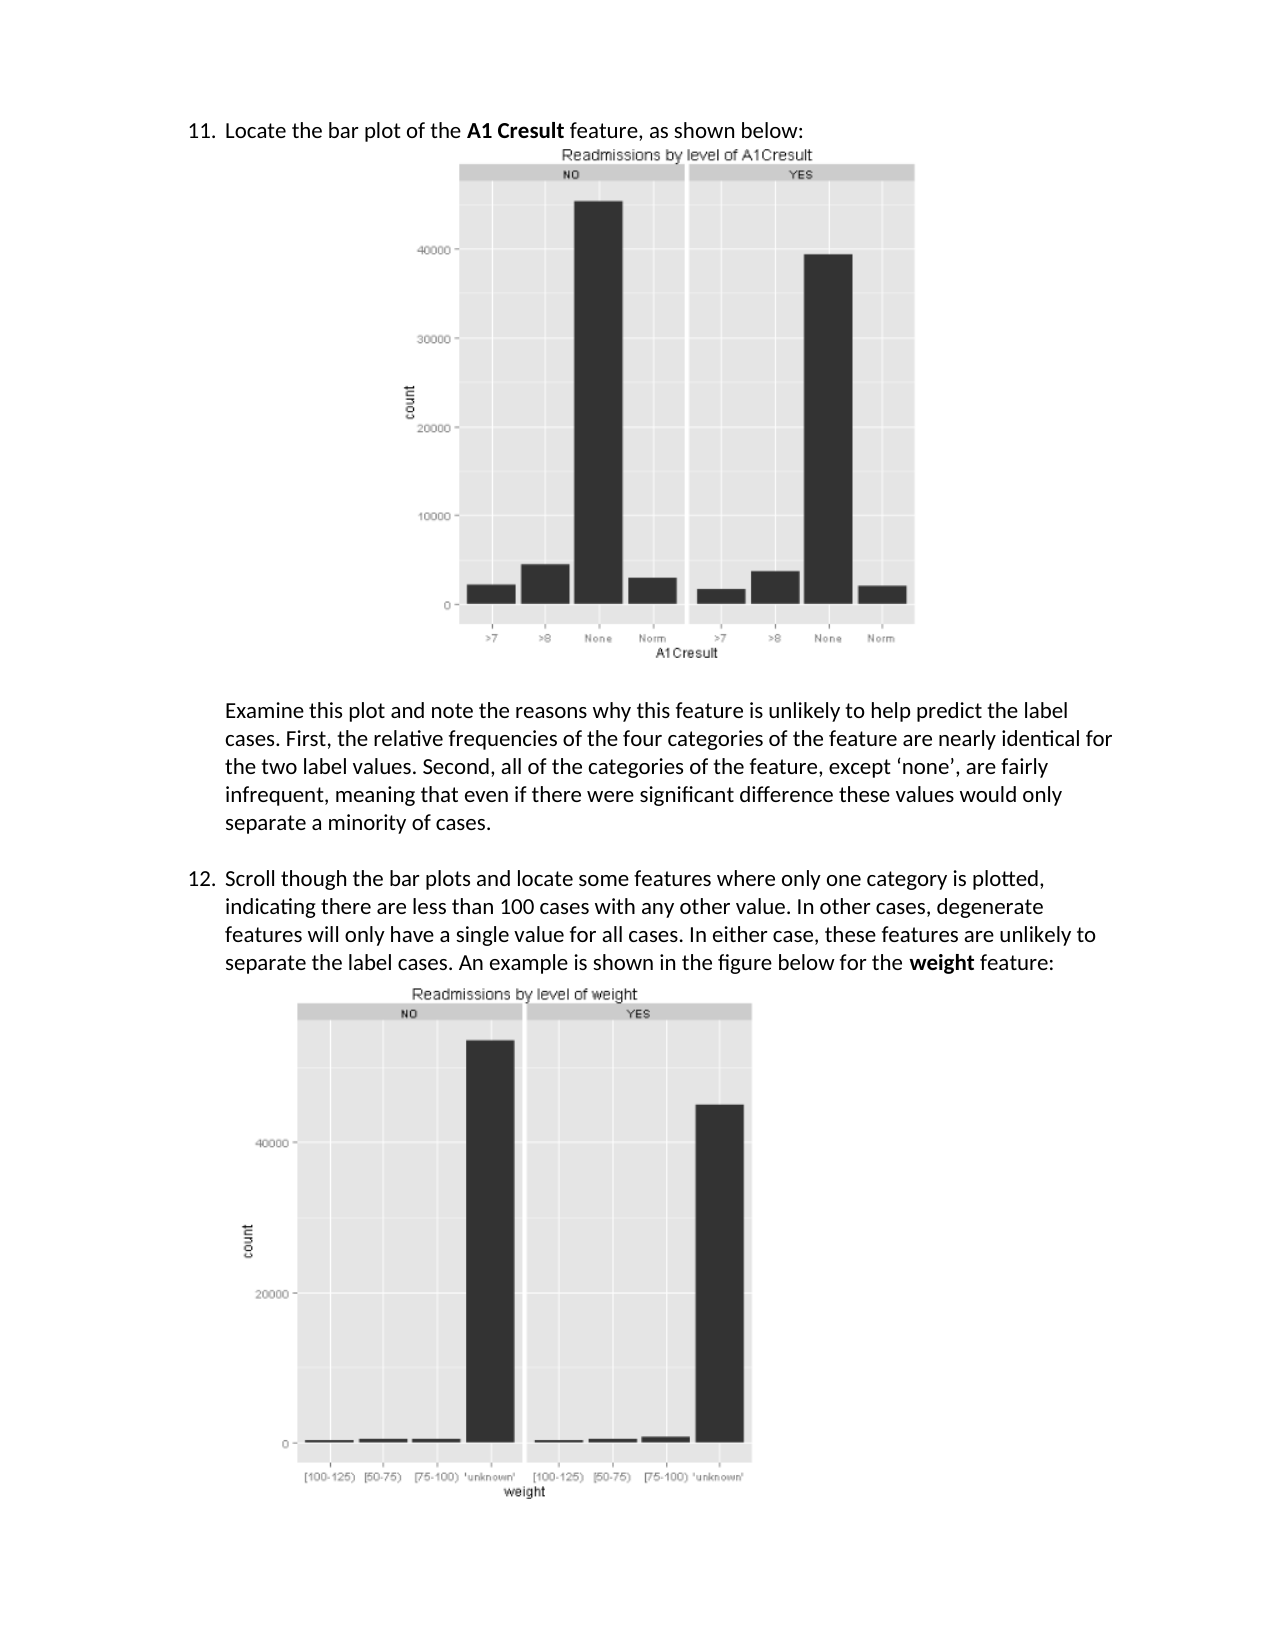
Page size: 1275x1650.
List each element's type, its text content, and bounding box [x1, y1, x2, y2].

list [187, 864, 1125, 1509]
list Examine this plot and note the reasons why this feature is unlikely to help predict the label cases. First, the relative frequencies of the four categories of the feature are nearly identical for the two label values. Second, all of the categories of the feature, except ‘none’, are fairly infrequent, meaning that even if there were significant difference these values would only separate a minority of cases. [225, 668, 1125, 864]
picture [225, 976, 765, 1509]
list Locate the bar plot of the A1 Cresult feature, as shown below: [187, 116, 1125, 144]
picture [388, 144, 924, 668]
